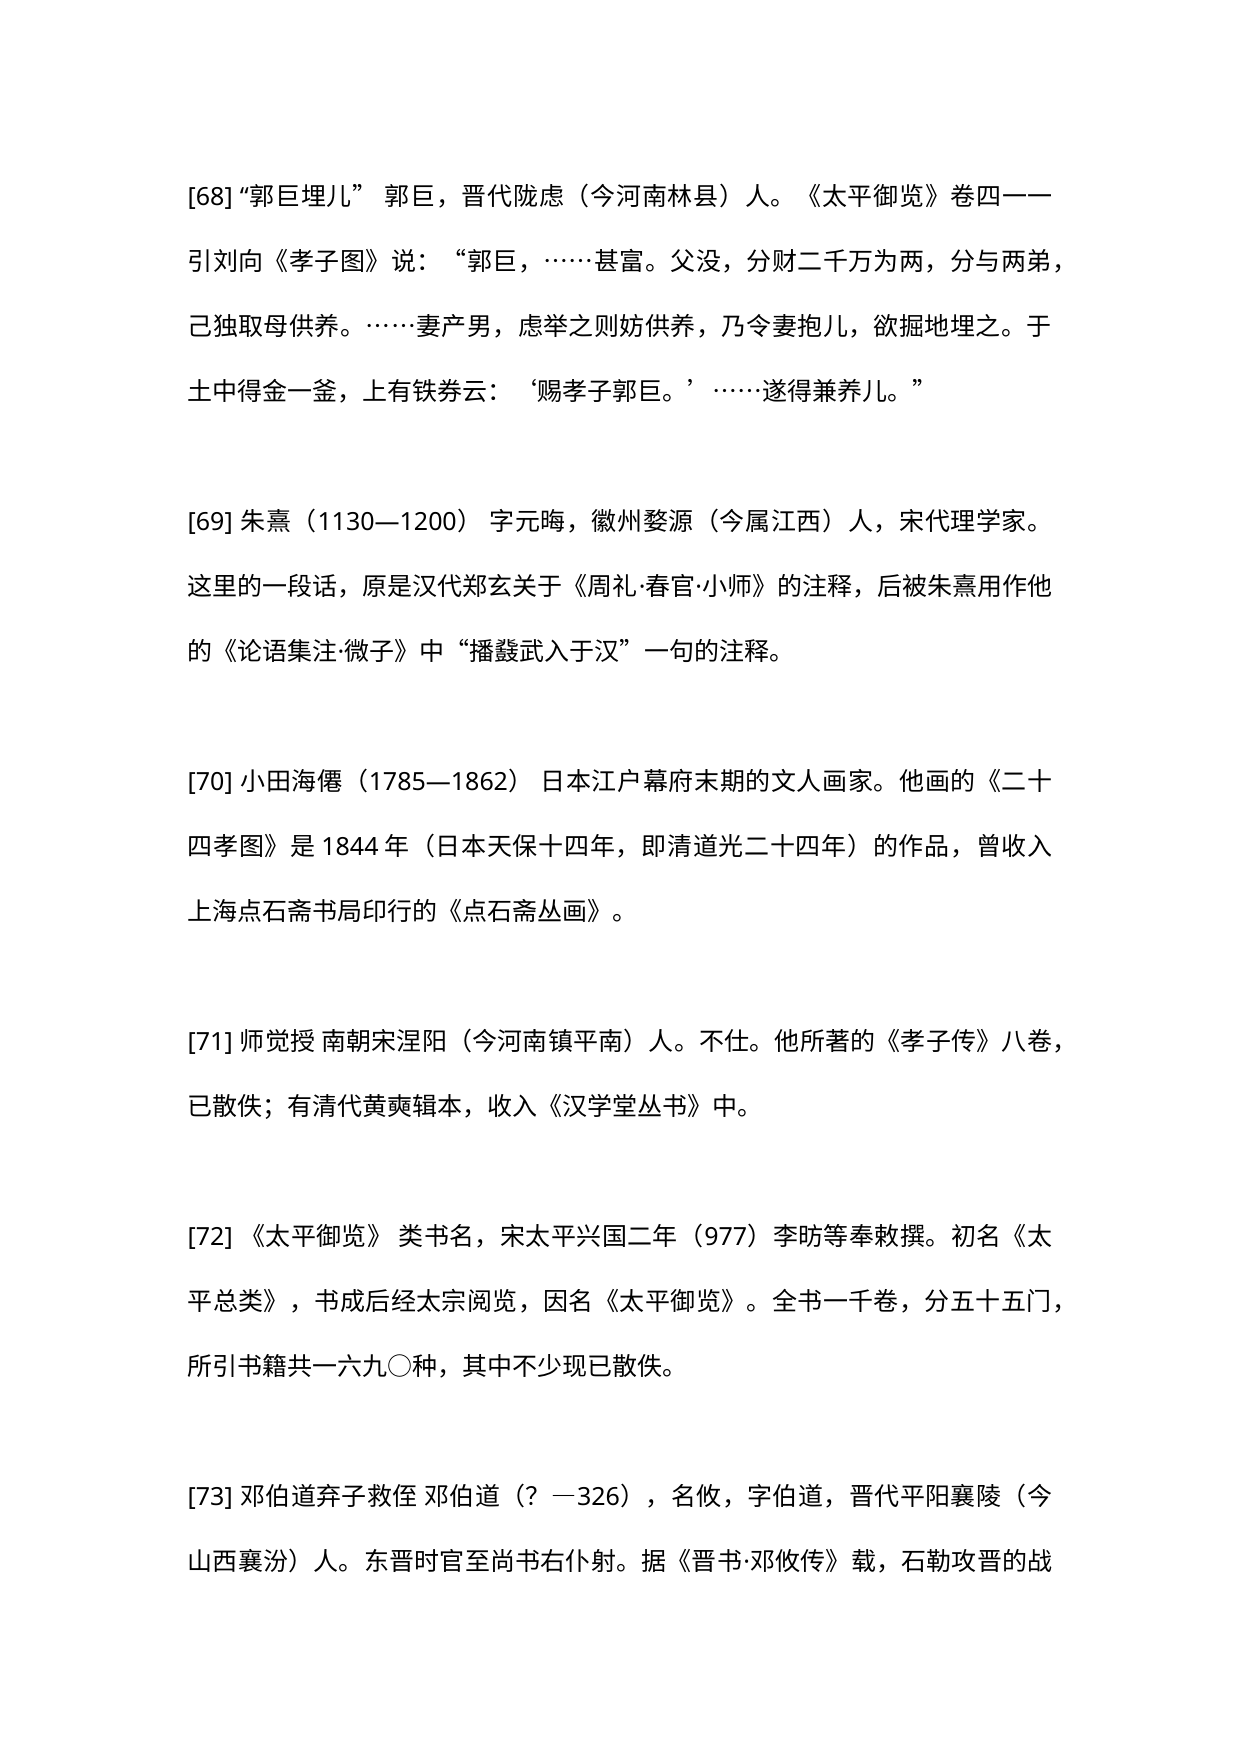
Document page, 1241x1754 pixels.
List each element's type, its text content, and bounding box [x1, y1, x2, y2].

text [187, 1462, 1053, 1592]
text [68] “郭巨埋儿” 郭巨，晋代陇虑（今河南林县）人。《太平御览》卷四一一引刘向《孝子图》说：“郭巨，……甚富。父没，分财二千万为两，分与两弟，己独取母供养。……妻产男，虑举之则妨供养，乃令妻抱儿，欲掘地埋之。于土中得金一釜，上有铁券云：‘赐孝子郭巨。’……遂得兼养儿。” [187, 162, 1053, 422]
text [70] 小田海僊（1785—1862） 日本江户幕府末期的文人画家。他画的《二十四孝图》是1844年（日本天保十四年，即清道光二十四年）的作品，曾收入上海点石斋书局印行的《点石斋丛画》。 [187, 747, 1053, 942]
text [71] 师觉授 南朝宋涅阳（今河南镇平南）人。不仕。他所著的《孝子传》八卷，已散佚；有清代黄奭辑本，收入《汉学堂丛书》中。 [187, 1007, 1053, 1137]
text [69] 朱熹（1130—1200） 字元晦，徽州婺源（今属江西）人，宋代理学家。这里的一段话，原是汉代郑玄关于《周礼·春官·小师》的注释，后被朱熹用作他的《论语集注·微子》中“播鼗武入于汉”一句的注释。 [187, 487, 1053, 682]
text [72] 《太平御览》 类书名，宋太平兴国二年（977）李昉等奉敕撰。初名《太平总类》，书成后经太宗阅览，因名《太平御览》。全书一千卷，分五十五门，所引书籍共一六九○种，其中不少现已散佚。 [187, 1202, 1053, 1397]
